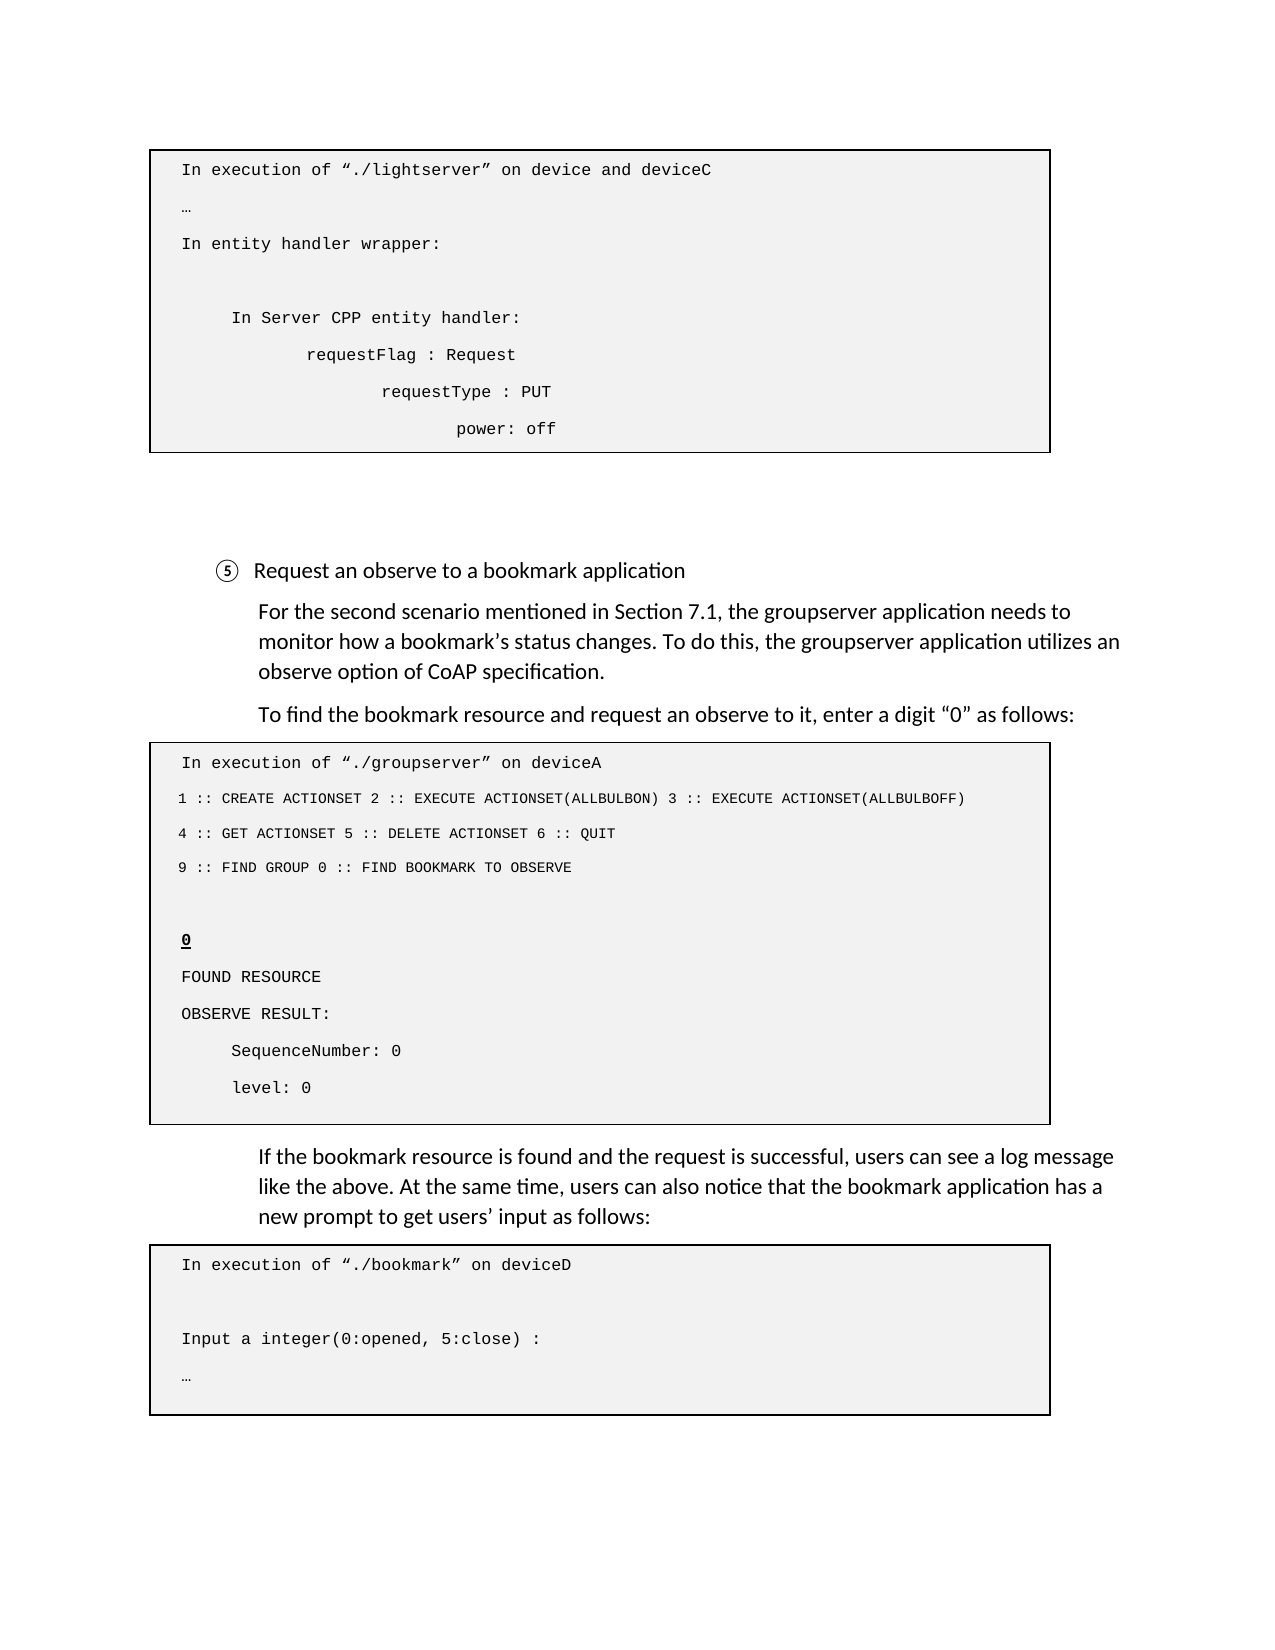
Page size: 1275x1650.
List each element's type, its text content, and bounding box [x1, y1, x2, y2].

text If the bookmark resource is found and the request is successful, users can see a log message like the above. At the same time, users can also notice that the bookmark application has a new prompt to get users’ input as follows: [258, 1142, 1125, 1231]
list Request an observe to a bookmark application [212, 556, 1125, 584]
text For the second scenario mentioned in Section 7.1, the groupserver application needs to monitor how a bookmark’s status changes. To do this, the groupserver application utilizes an observe option of CoAP specification. [258, 597, 1125, 685]
text To find the bookmark resource and request an observe to it, enter a digit “0” as follows: [258, 700, 1125, 728]
